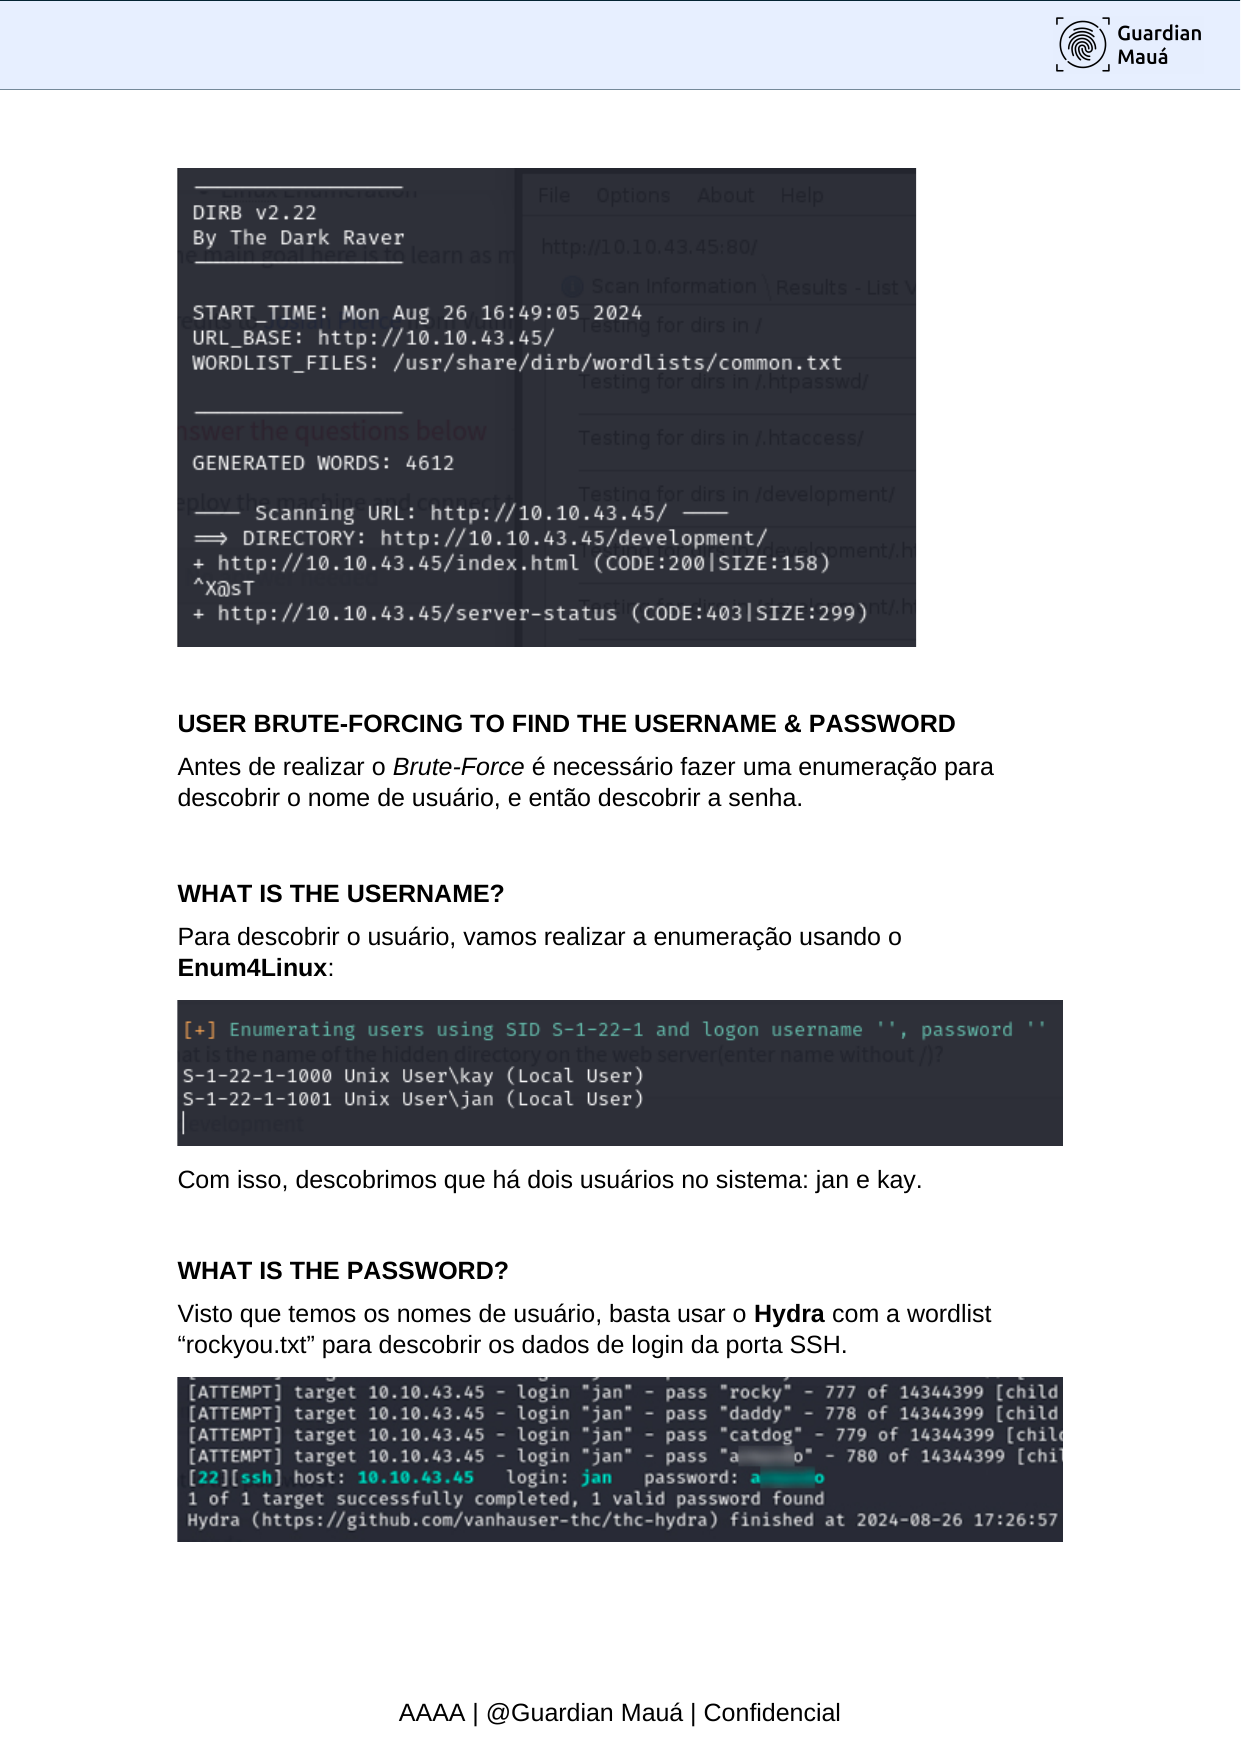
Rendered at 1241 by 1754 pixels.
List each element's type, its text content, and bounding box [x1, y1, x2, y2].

text Para descobrir o usuário, vamos realizar a enumeração usando o Enum4Linux: [177, 922, 1063, 982]
text Visto que temos os nomes de usuário, basta usar o Hydra com a wordlist “rockyou.txt” para descobrir os dados de login da porta SSH. [177, 1299, 1063, 1359]
text User brute-forcing to find the username & password [177, 709, 1063, 738]
picture [177, 168, 917, 647]
text What is the password? [177, 1256, 1063, 1284]
picture [177, 1377, 1063, 1542]
text What is the username? [177, 879, 1063, 907]
text Com isso, descobrimos que há dois usuários no sistema: jan e kay. [177, 1165, 1063, 1194]
picture [177, 1000, 1063, 1146]
text Antes de realizar o Brute-Force é necessário fazer uma enumeração para descobrir o nome de usuário, e então descobrir a senha. [177, 752, 1063, 812]
picture [0, 2, 1241, 90]
